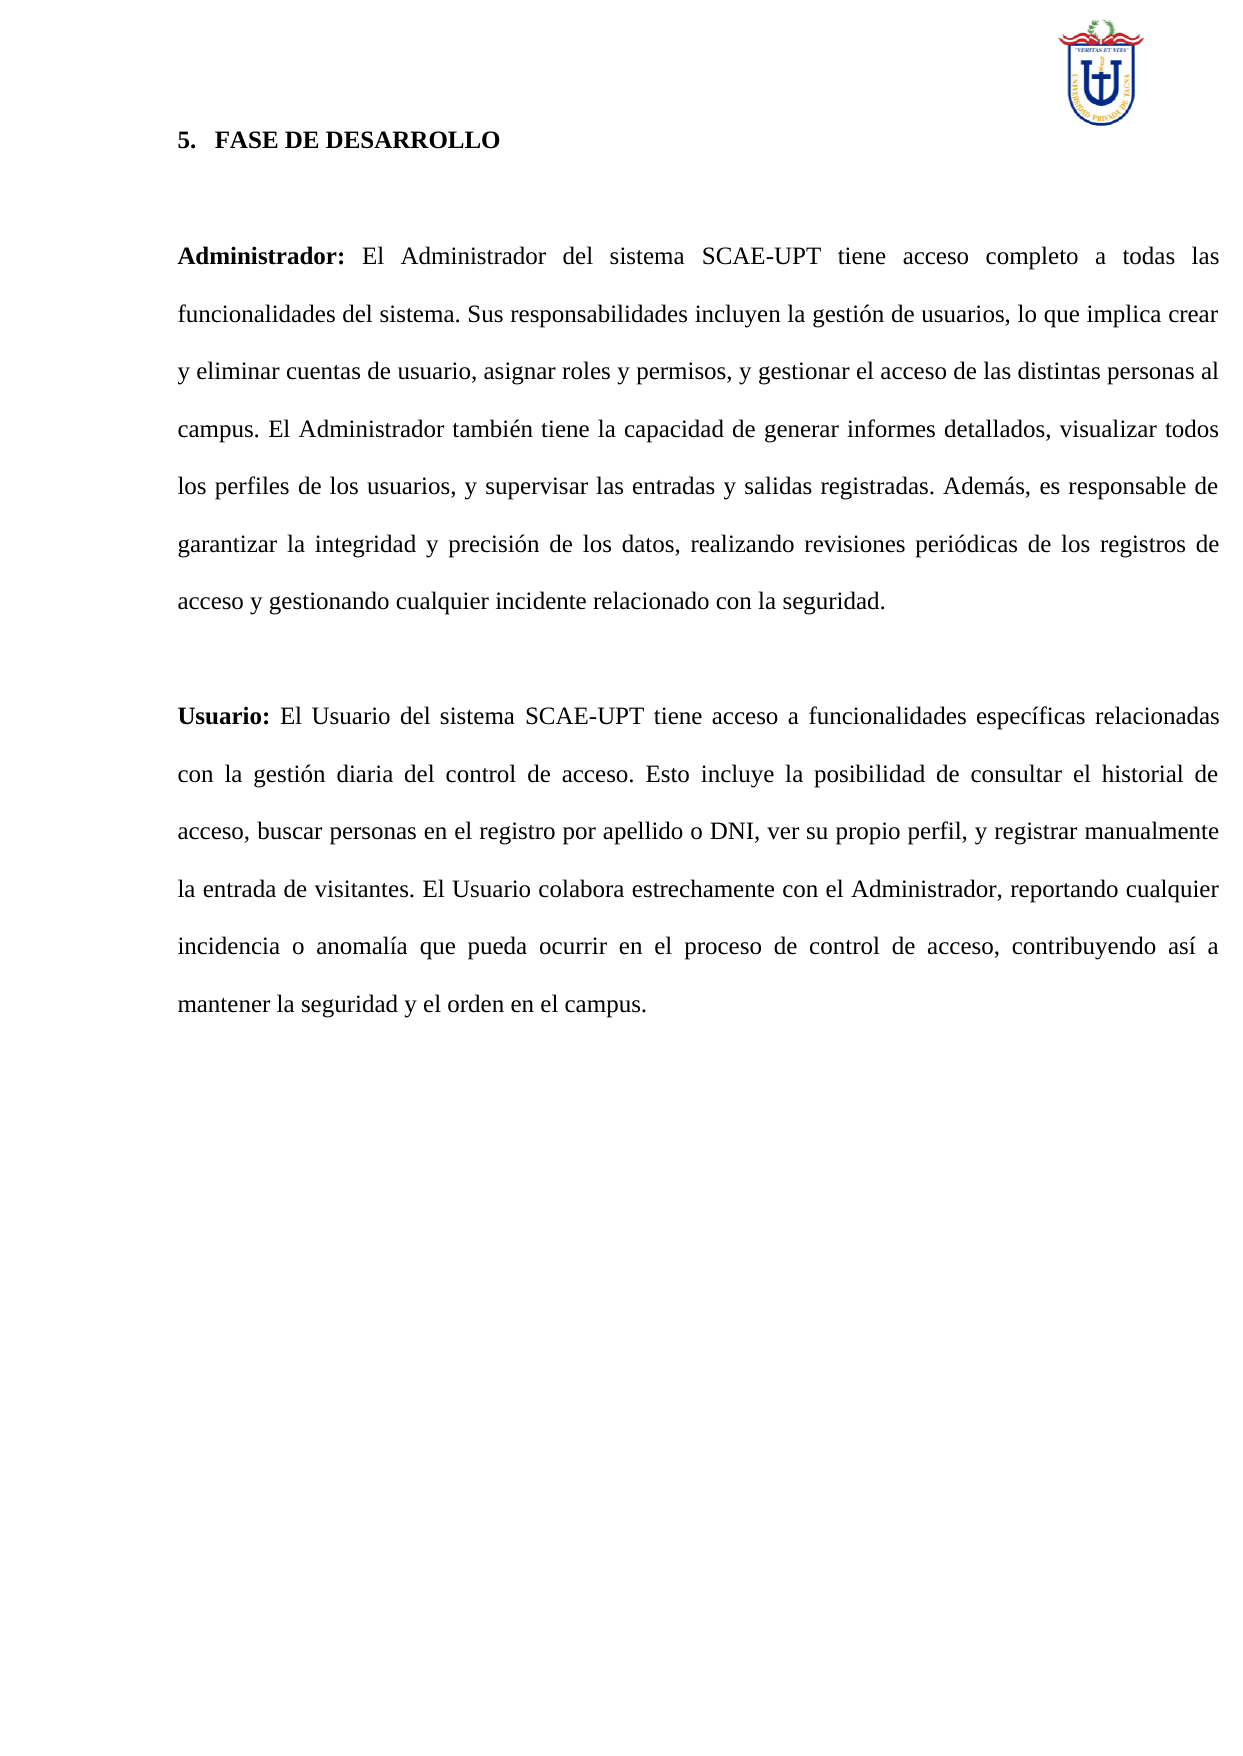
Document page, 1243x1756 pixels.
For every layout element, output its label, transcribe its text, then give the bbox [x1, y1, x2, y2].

list FASE DE DESARROLLO [177, 125, 1232, 154]
picture [1057, 19, 1145, 125]
text Usuario: El Usuario del sistema SCAE-UPT tiene acceso a funcionalidades específicas relacionadas con la gestión diaria del control de acceso. Esto incluye la posibilidad de consultar el historial de acceso, buscar personas en el registro por apellido o DNI, ver su propio perfil, y registrar manualmente la entrada de visitantes. El Usuario colabora estrechamente con el Administrador, reportando cualquier incidencia o anomalía que pueda ocurrir en el proceso de control de acceso, contribuyendo así a mantener la seguridad y el orden en el campus. [177, 701, 1220, 1017]
text Administrador: El Administrador del sistema SCAE-UPT tiene acceso completo a todas las funcionalidades del sistema. Sus responsabilidades incluyen la gestión de usuarios, lo que implica crear y eliminar cuentas de usuario, asignar roles y permisos, y gestionar el acceso de las distintas personas al campus. El Administrador también tiene la capacidad de generar informes detallados, visualizar todos los perfiles de los usuarios, y supervisar las entradas y salidas registradas. Además, es responsable de garantizar la integridad y precisión de los datos, realizando revisiones periódicas de los registros de acceso y gestionando cualquier incidente relacionado con la seguridad. [177, 241, 1220, 615]
